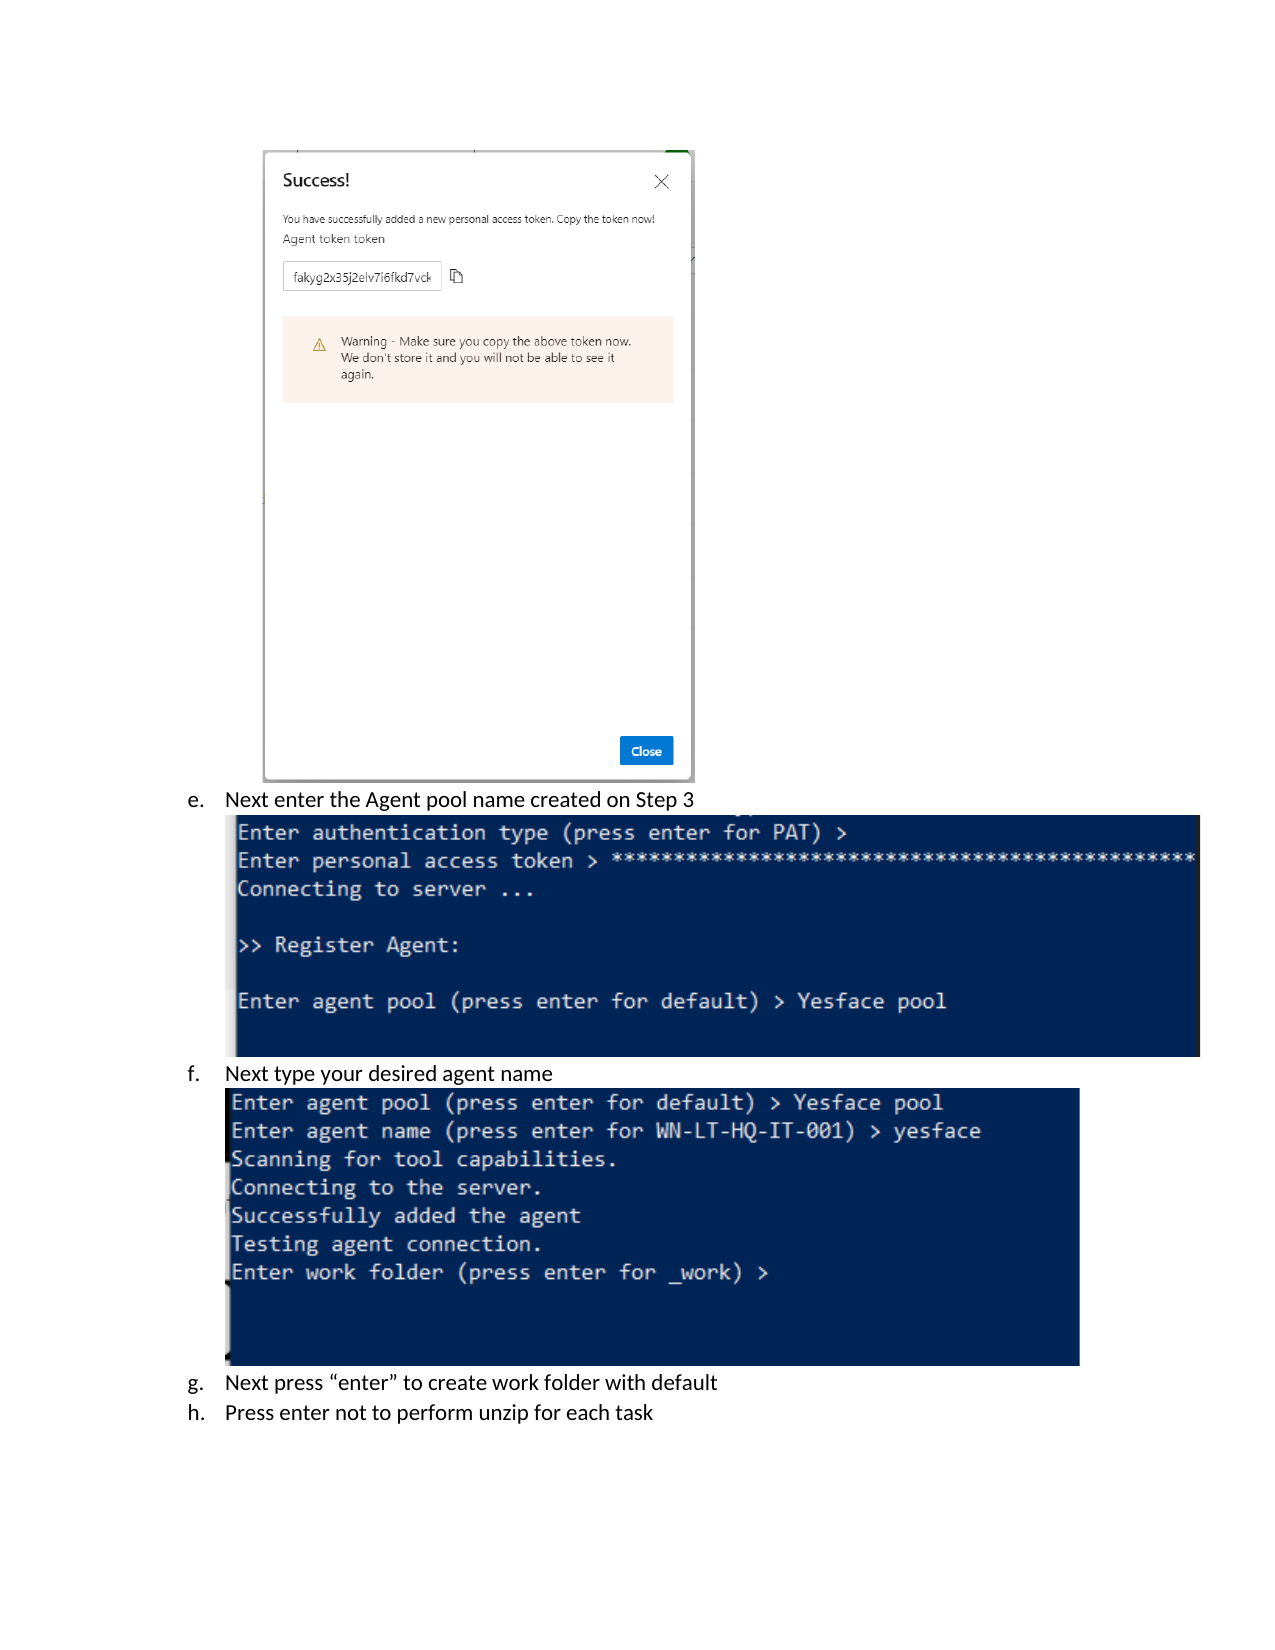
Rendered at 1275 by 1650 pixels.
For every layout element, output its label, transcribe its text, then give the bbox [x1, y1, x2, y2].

list Press enter not to perform unzip for each task [187, 1398, 1125, 1426]
picture [225, 815, 1200, 1057]
list Next enter the Agent pool name created on Step 3 [187, 785, 1125, 813]
picture [225, 1088, 1080, 1366]
picture [262, 150, 695, 783]
list Next press “enter” to create work folder with default [187, 1368, 1125, 1396]
